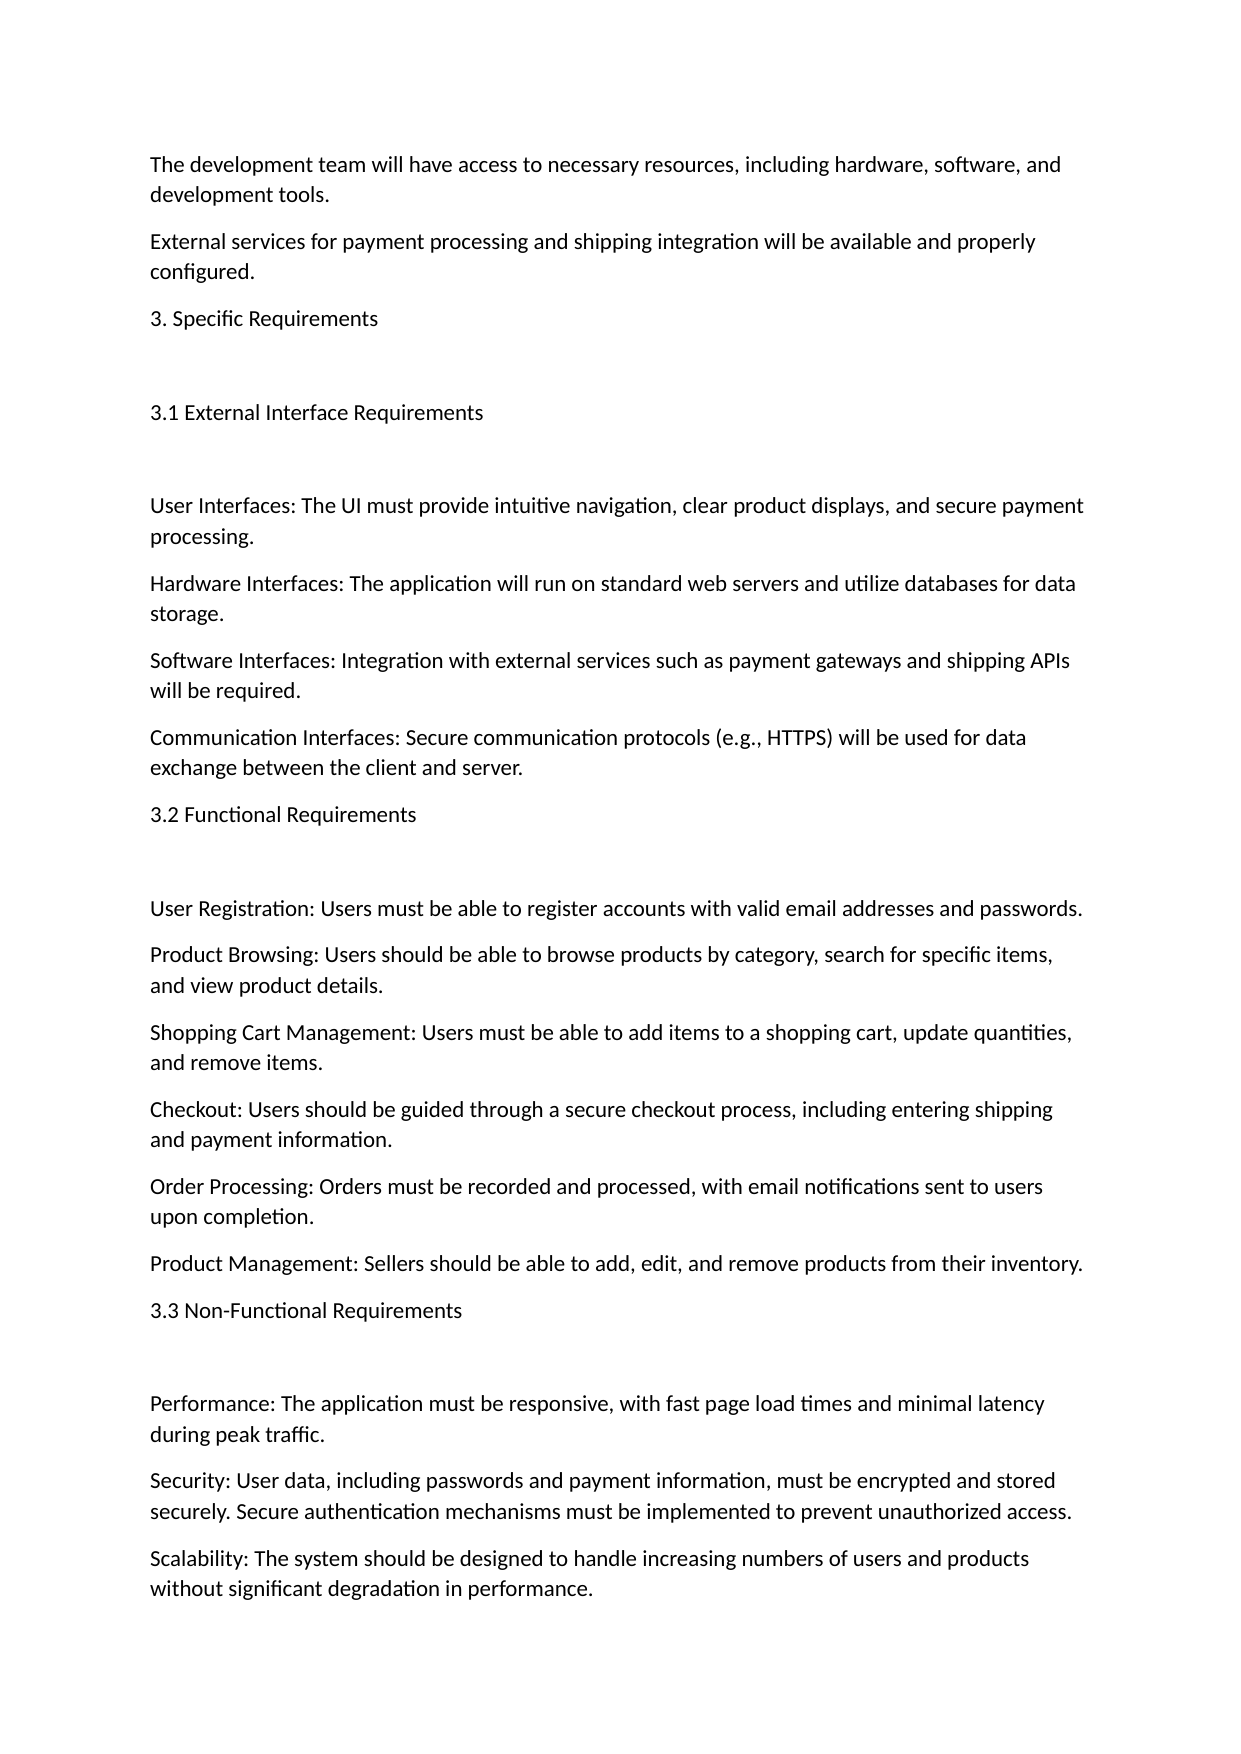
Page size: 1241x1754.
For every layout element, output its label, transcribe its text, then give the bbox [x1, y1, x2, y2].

text Shopping Cart Management: Users must be able to add items to a shopping cart, update quantities, and remove items. [150, 1018, 1090, 1076]
text 3. Specific Requirements [150, 304, 1090, 332]
text The development team will have access to necessary resources, including hardware, software, and development tools. [150, 150, 1090, 208]
text User Interfaces: The UI must provide intuitive navigation, clear product displays, and secure payment processing. [150, 492, 1090, 550]
text Communication Interfaces: Secure communication protocols (e.g., HTTPS) will be used for data exchange between the client and server. [150, 723, 1090, 781]
text Order Processing: Orders must be recorded and processed, with email notifications sent to users upon completion. [150, 1172, 1090, 1230]
text 3.3 Non-Functional Requirements [150, 1296, 1090, 1324]
text 3.2 Functional Requirements [150, 800, 1090, 828]
text Product Management: Sellers should be able to add, edit, and remove products from their inventory. [150, 1249, 1090, 1277]
text External services for payment processing and shipping integration will be available and properly configured. [150, 227, 1090, 285]
text 3.1 External Interface Requirements [150, 398, 1090, 426]
text User Registration: Users must be able to register accounts with valid email addresses and passwords. [150, 894, 1090, 922]
text Scalability: The system should be designed to handle increasing numbers of users and products without significant degradation in performance. [150, 1544, 1090, 1602]
text Hardware Interfaces: The application will run on standard web servers and utilize databases for data storage. [150, 569, 1090, 627]
text Checkout: Users should be guided through a secure checkout process, including entering shipping and payment information. [150, 1095, 1090, 1153]
text Performance: The application must be responsive, with fast page load times and minimal latency during peak traffic. [150, 1389, 1090, 1448]
text Software Interfaces: Integration with external services such as payment gateways and shipping APIs will be required. [150, 646, 1090, 704]
text Product Browsing: Users should be able to browse products by category, search for specific items, and view product details. [150, 941, 1090, 999]
text Security: User data, including passwords and payment information, must be encrypted and stored securely. Secure authentication mechanisms must be implemented to prevent unauthorized access. [150, 1467, 1090, 1525]
